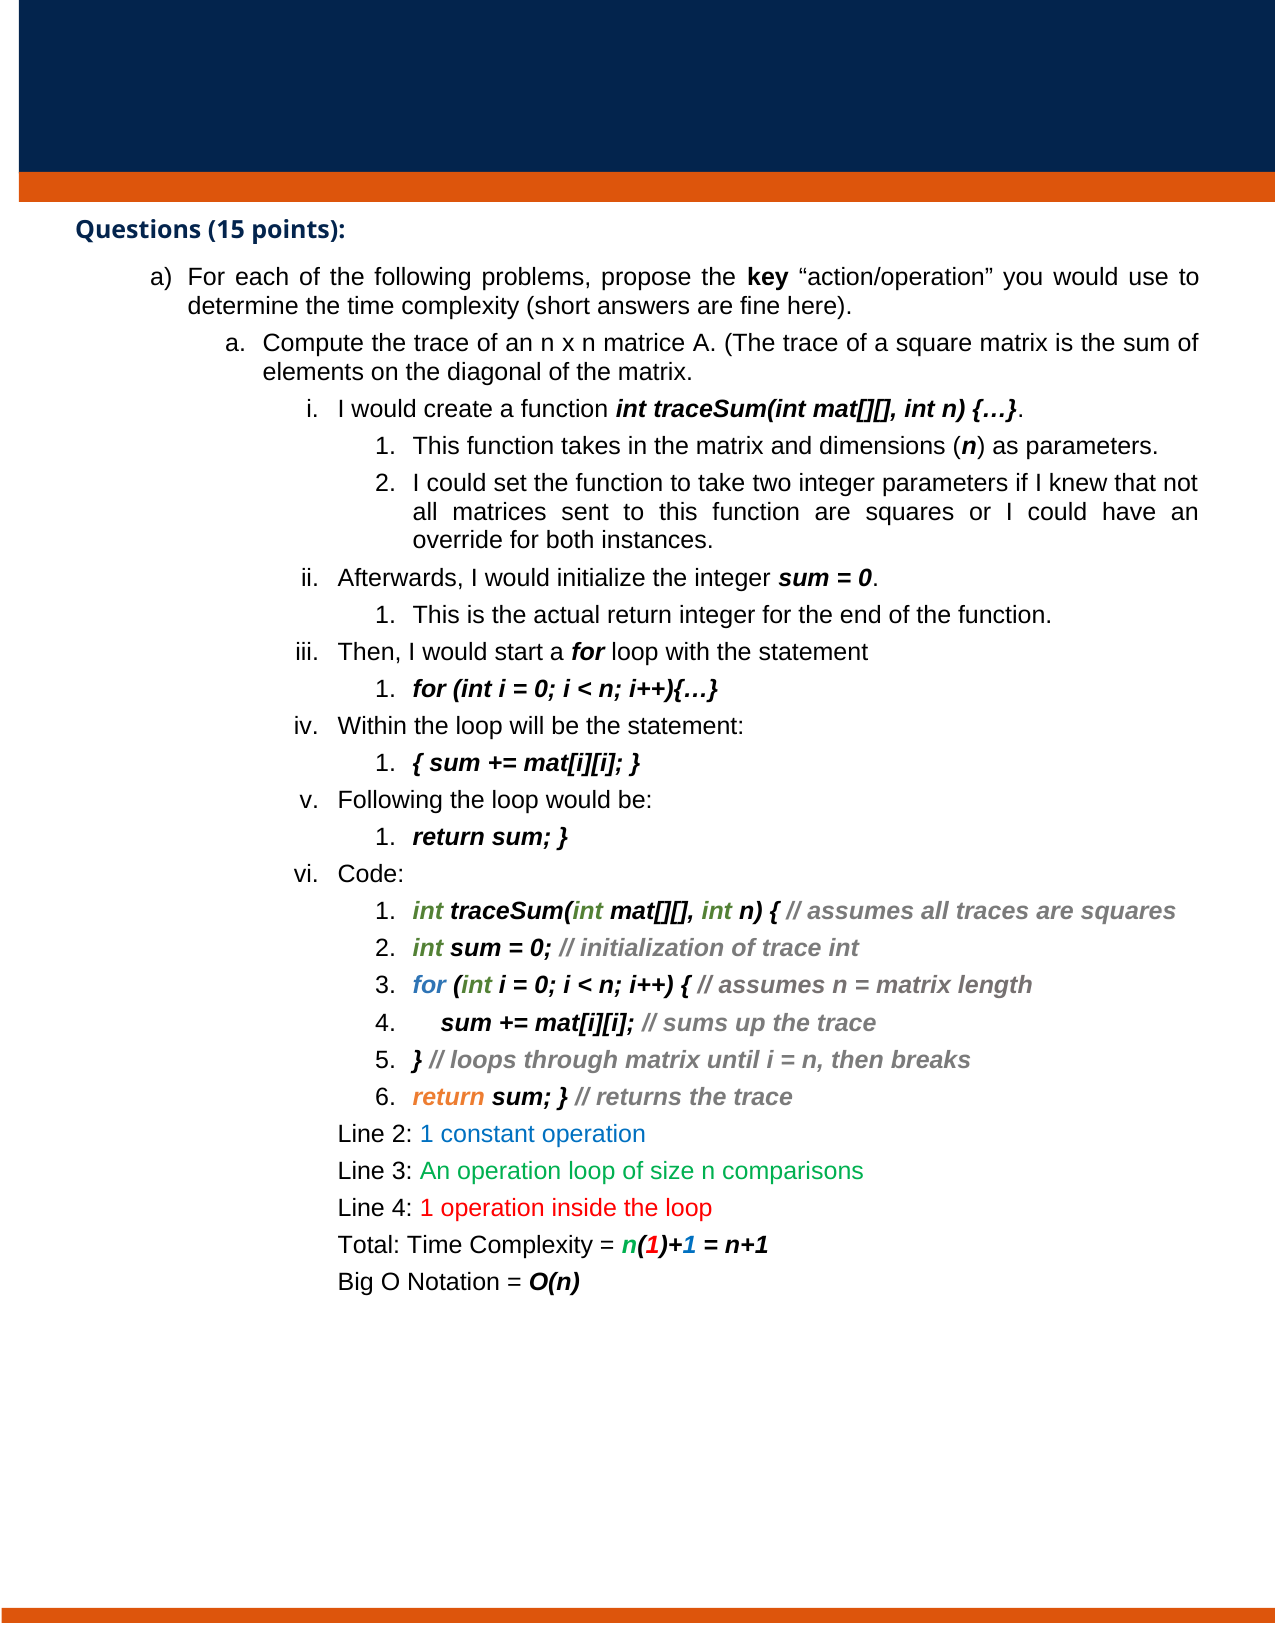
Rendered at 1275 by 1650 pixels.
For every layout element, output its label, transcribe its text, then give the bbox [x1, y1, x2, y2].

list Compute the trace of an n x n matrice A. (The trace of a square matrix is the sum of elements on the diagonal of the matrix. [225, 328, 1200, 386]
list { sum += mat[i][i]; } [375, 748, 1200, 777]
list } // loops through matrix until i = n, then breaks [375, 1045, 1200, 1073]
list For each of the following problems, propose the key “action/operation” you would use to determine the time complexity (short answers are fine here). [150, 262, 1200, 320]
list Then, I would start a for loop with the statement [319, 637, 1200, 666]
list Following the loop would be: [319, 785, 1200, 814]
list I could set the function to take two integer parameters if I knew that not all matrices sent to this function are squares or I could have an override for both instances. [375, 468, 1200, 554]
list This is the actual return integer for the end of the function. [375, 600, 1200, 628]
list Code: [319, 859, 1200, 888]
list for (int i = 0; i < n; i++){…} [375, 674, 1200, 703]
list int traceSum(int mat[][], int n) { // assumes all traces are squares [375, 896, 1200, 925]
text Line 3: An operation loop of size n comparisons [337, 1156, 1200, 1185]
list This function takes in the matrix and dimensions (n) as parameters. [375, 431, 1200, 460]
text Total: Time Complexity = n(1)+1 = n+1 [337, 1230, 1200, 1259]
list Afterwards, I would initialize the integer sum = 0. [319, 563, 1200, 591]
list return sum; } // returns the trace [375, 1082, 1200, 1111]
text Line 2: 1 constant operation [337, 1119, 1200, 1148]
text Questions (15 points): [75, 202, 1200, 246]
text Line 4: 1 operation inside the loop [337, 1193, 1200, 1222]
text Big O Notation = O(n) [337, 1267, 1200, 1296]
list return sum; } [375, 822, 1200, 851]
list for (int i = 0; i < n; i++) { // assumes n = matrix length [375, 971, 1200, 999]
list Within the loop will be the statement: [319, 711, 1200, 740]
list int sum = 0; // initialization of trace int [375, 933, 1200, 962]
list I would create a function int traceSum(int mat[][], int n) {…}. [319, 394, 1200, 423]
list sum += mat[i][i]; // sums up the trace [375, 1008, 1200, 1036]
